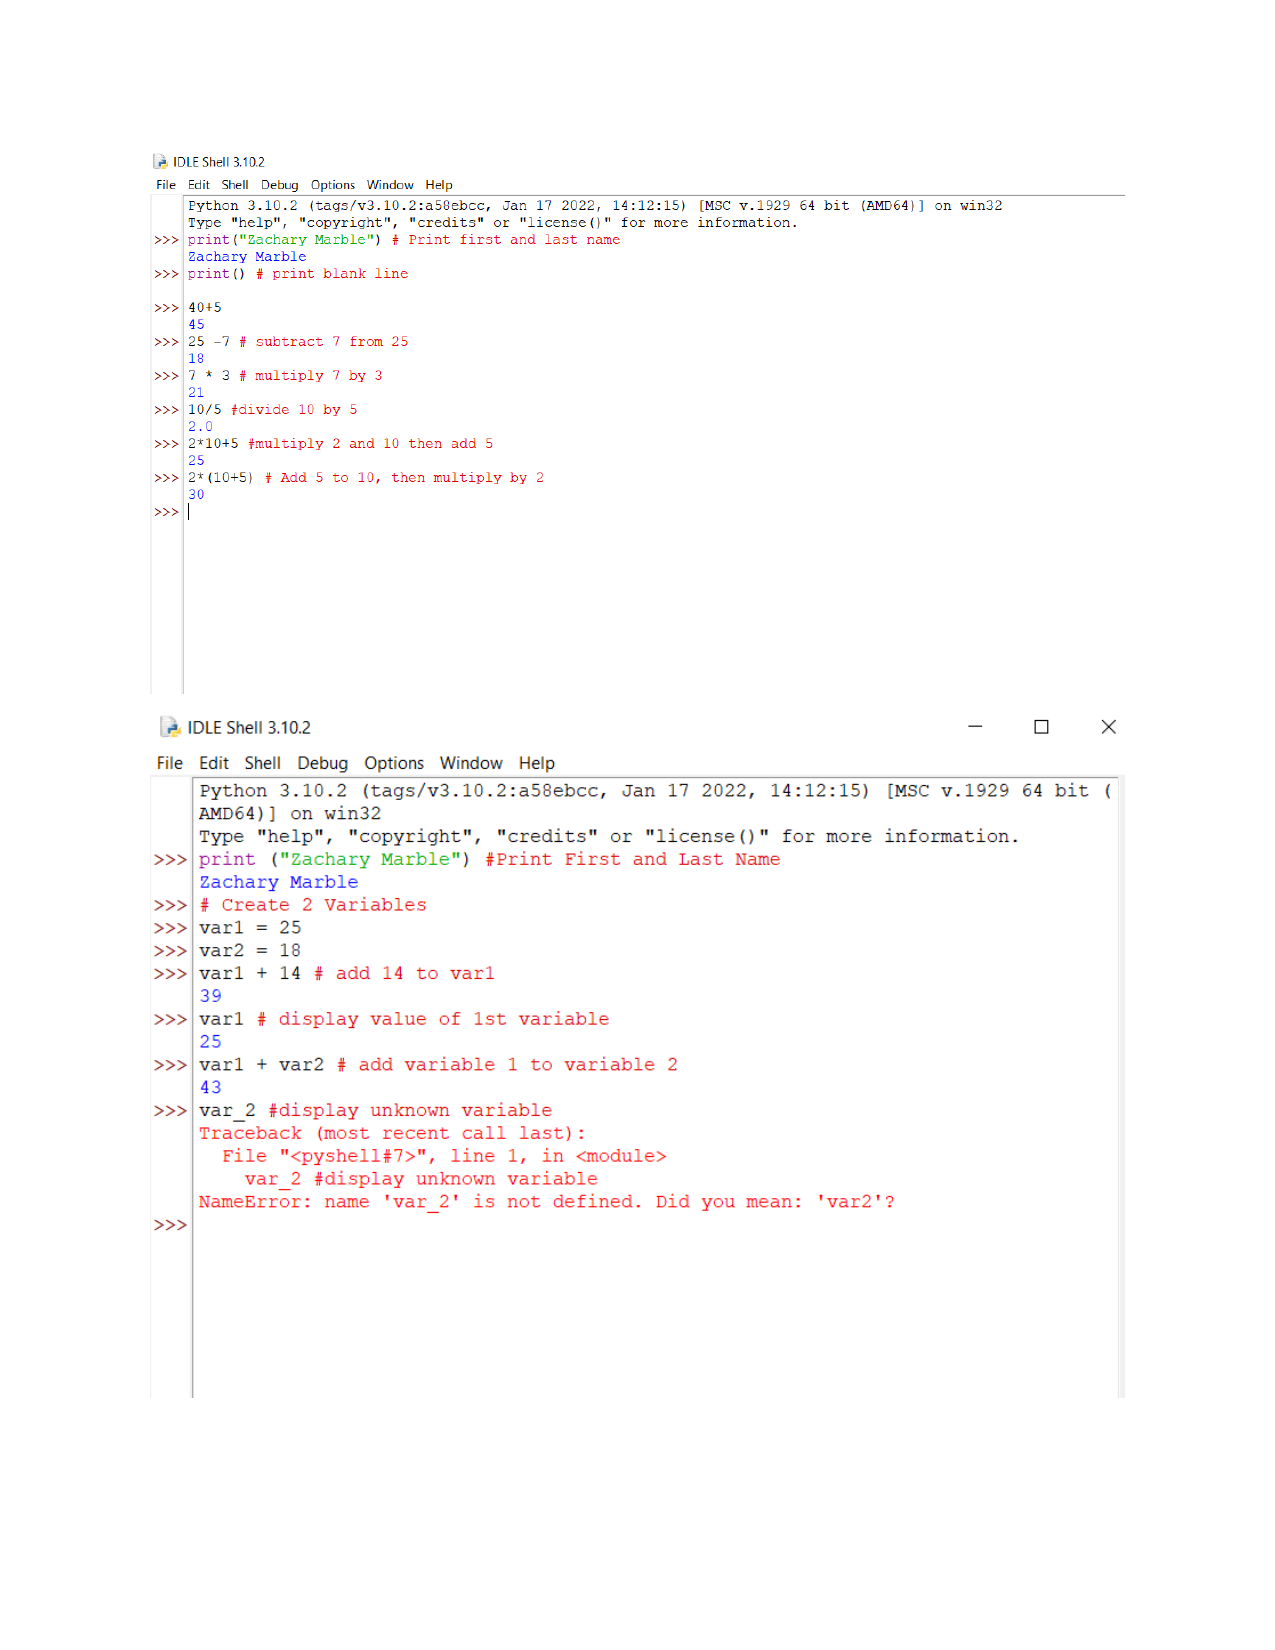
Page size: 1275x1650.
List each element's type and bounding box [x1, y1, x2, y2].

picture [150, 150, 1125, 694]
picture [150, 712, 1125, 1398]
